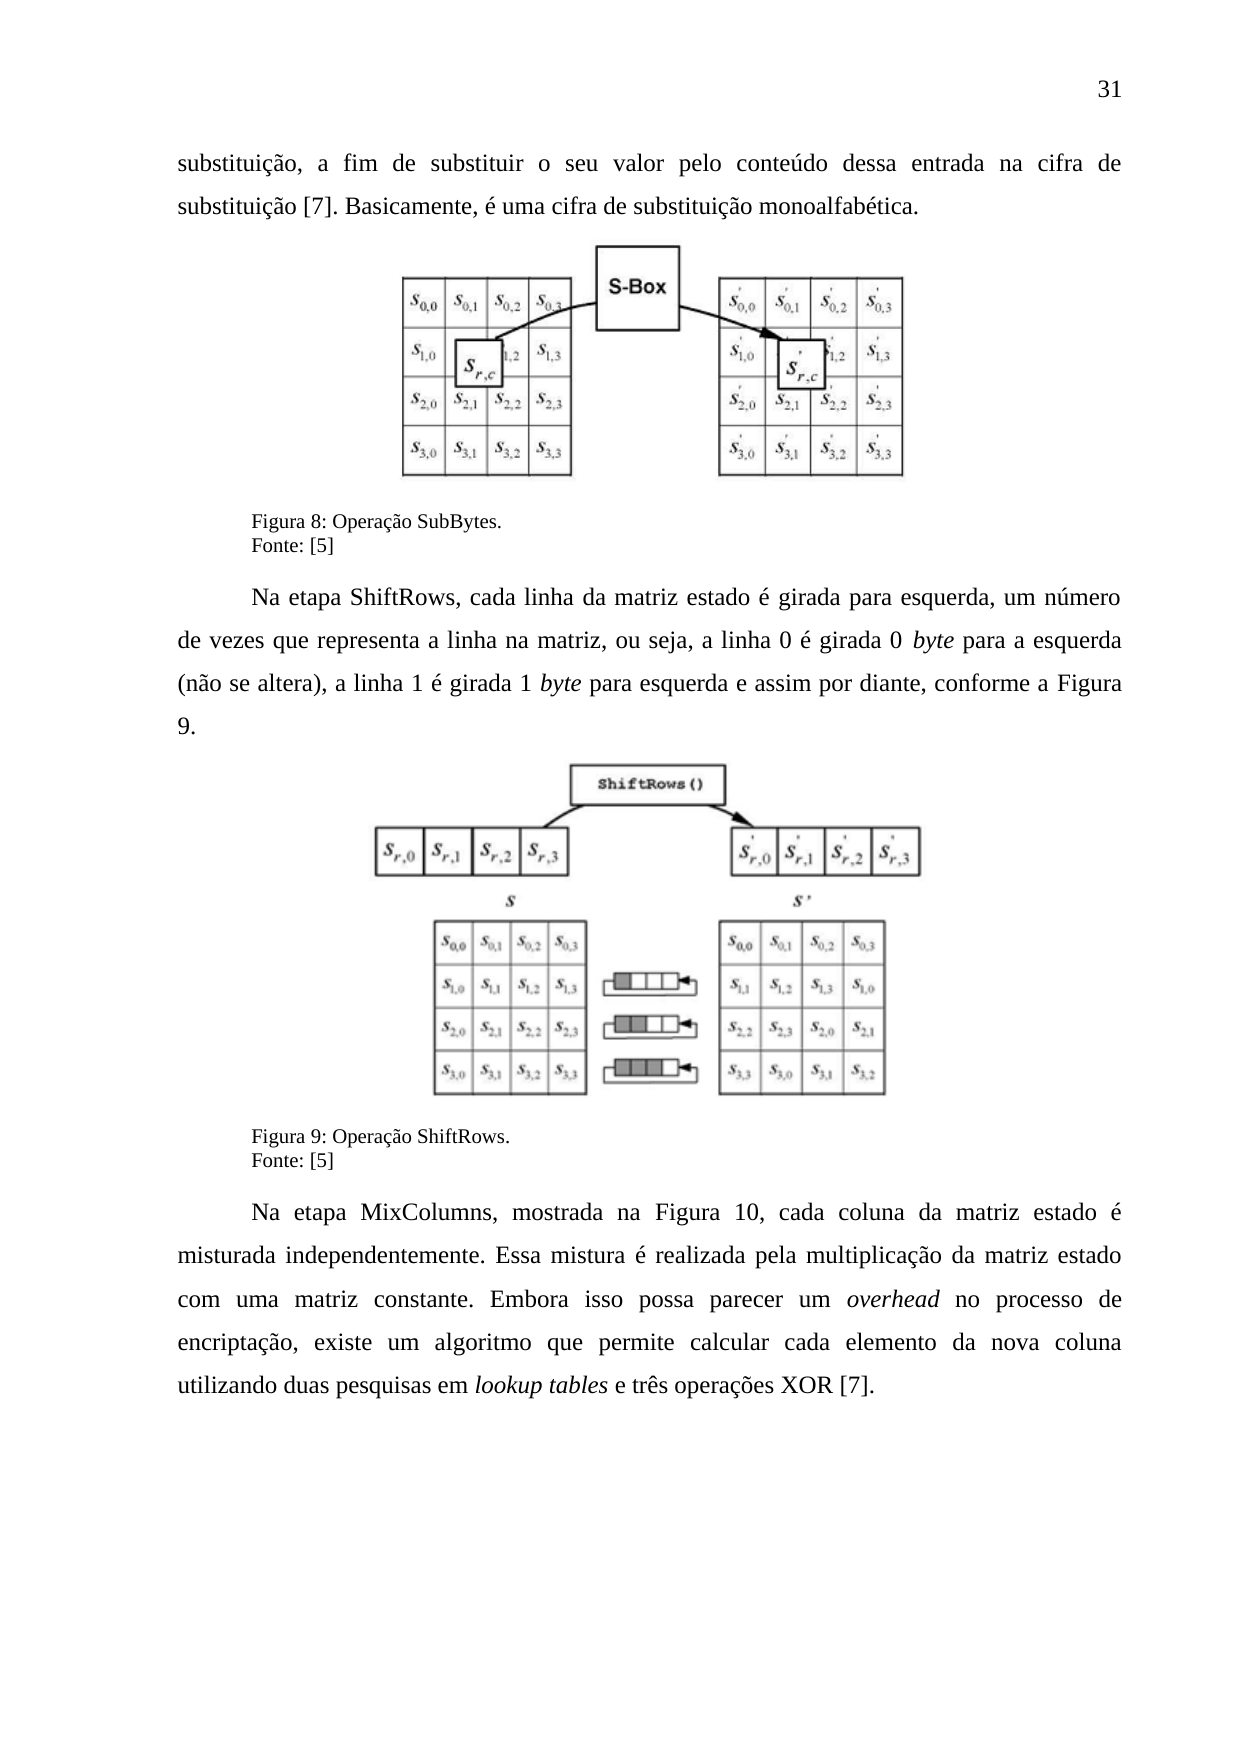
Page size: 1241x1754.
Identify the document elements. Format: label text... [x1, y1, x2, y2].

text Fonte: [177, 1148, 1122, 1172]
picture [375, 233, 924, 495]
picture [364, 754, 936, 1110]
text Fonte: [177, 533, 1122, 557]
